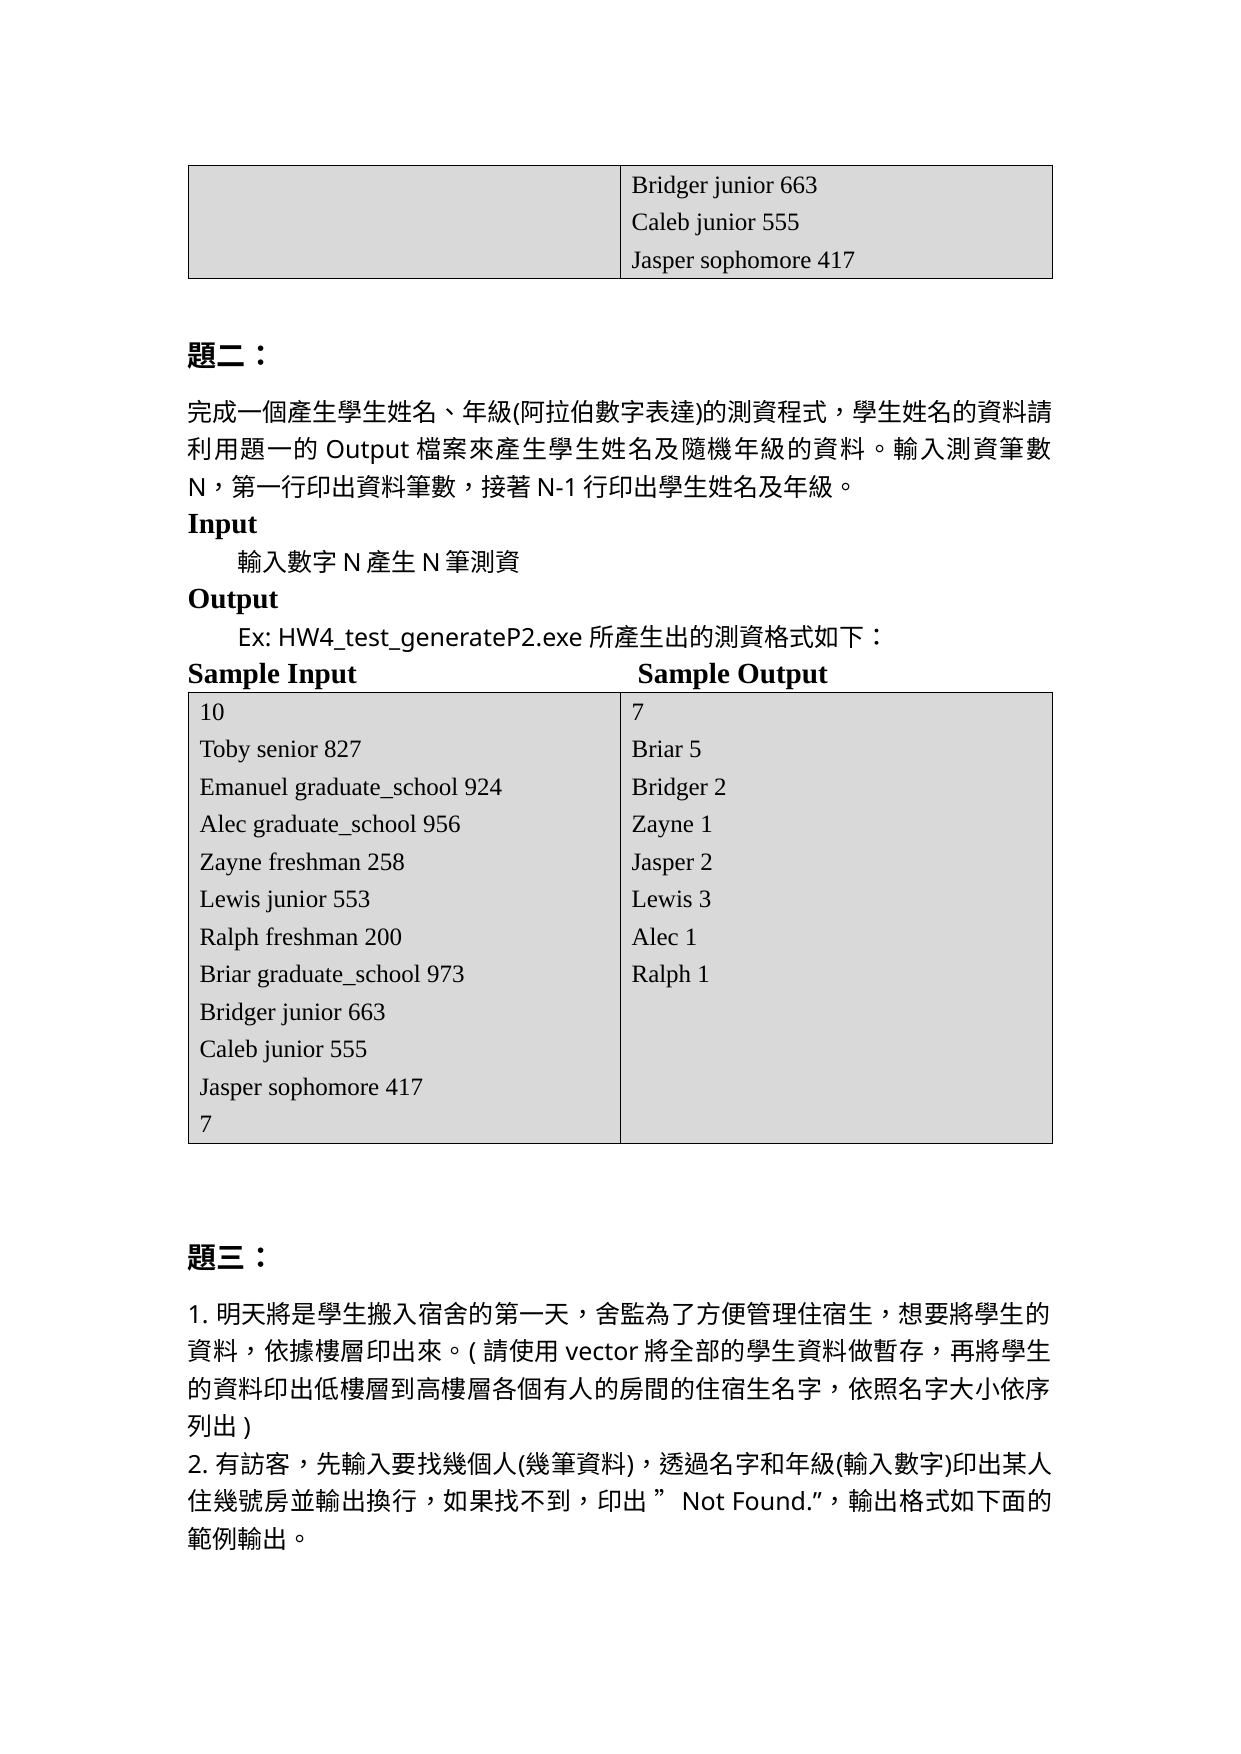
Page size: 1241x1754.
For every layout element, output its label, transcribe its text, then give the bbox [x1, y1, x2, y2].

text 題二： [187, 317, 1053, 392]
text Output [187, 579, 1053, 617]
table_header 10 Toby senior 827 Emanuel graduate_school 924 Alec graduate_school 956 Zayne freshman 258 Lewis junior 553 Ralph freshman 200 Briar graduate_school 973 Bridger junior 663 Caleb junior 555 Jasper sophomore 417 7 [189, 693, 620, 1143]
text Input [187, 504, 1053, 542]
text Sample Input Sample Output [187, 654, 1053, 692]
table_header 7 Briar 5 Bridger 2 Zayne 1 Jasper 2 Lewis 3 Alec 1 Ralph 1 [621, 693, 1052, 1143]
table_header 10 [189, 166, 620, 278]
text 完成一個產生學生姓名、年級(阿拉伯數字表達)的測資程式，學生姓名的資料請利用題一的Output檔案來產生學生姓名及隨機年級的資料。輸入測資筆數N，第一行印出資料筆數，接著N-1行印出學生姓名及年級。 [187, 392, 1053, 504]
text 題三： [187, 1219, 1053, 1294]
text Ex: HW4_test_generateP2.exe 所產生出的測資格式如下： [187, 617, 1053, 654]
text 2. 有訪客，先輸入要找幾個人(幾筆資料)，透過名字和年級(輸入數字)印出某人住幾號房並輸出換行，如果找不到，印出 ”Not Found.”，輸出格式如下面的範例輸出。 [187, 1444, 1053, 1556]
text 1. 明天將是學生搬入宿舍的第一天，舍監為了方便管理住宿生，想要將學生的資料，依據樓層印出來。( 請使用vector將全部的學生資料做暫存，再將學生的資料印出低樓層到高樓層各個有人的房間的住宿生名字，依照名字大小依序列出 ) [187, 1294, 1053, 1444]
text 輸入數字N產生N筆測資 [187, 542, 1053, 579]
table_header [621, 166, 1052, 278]
